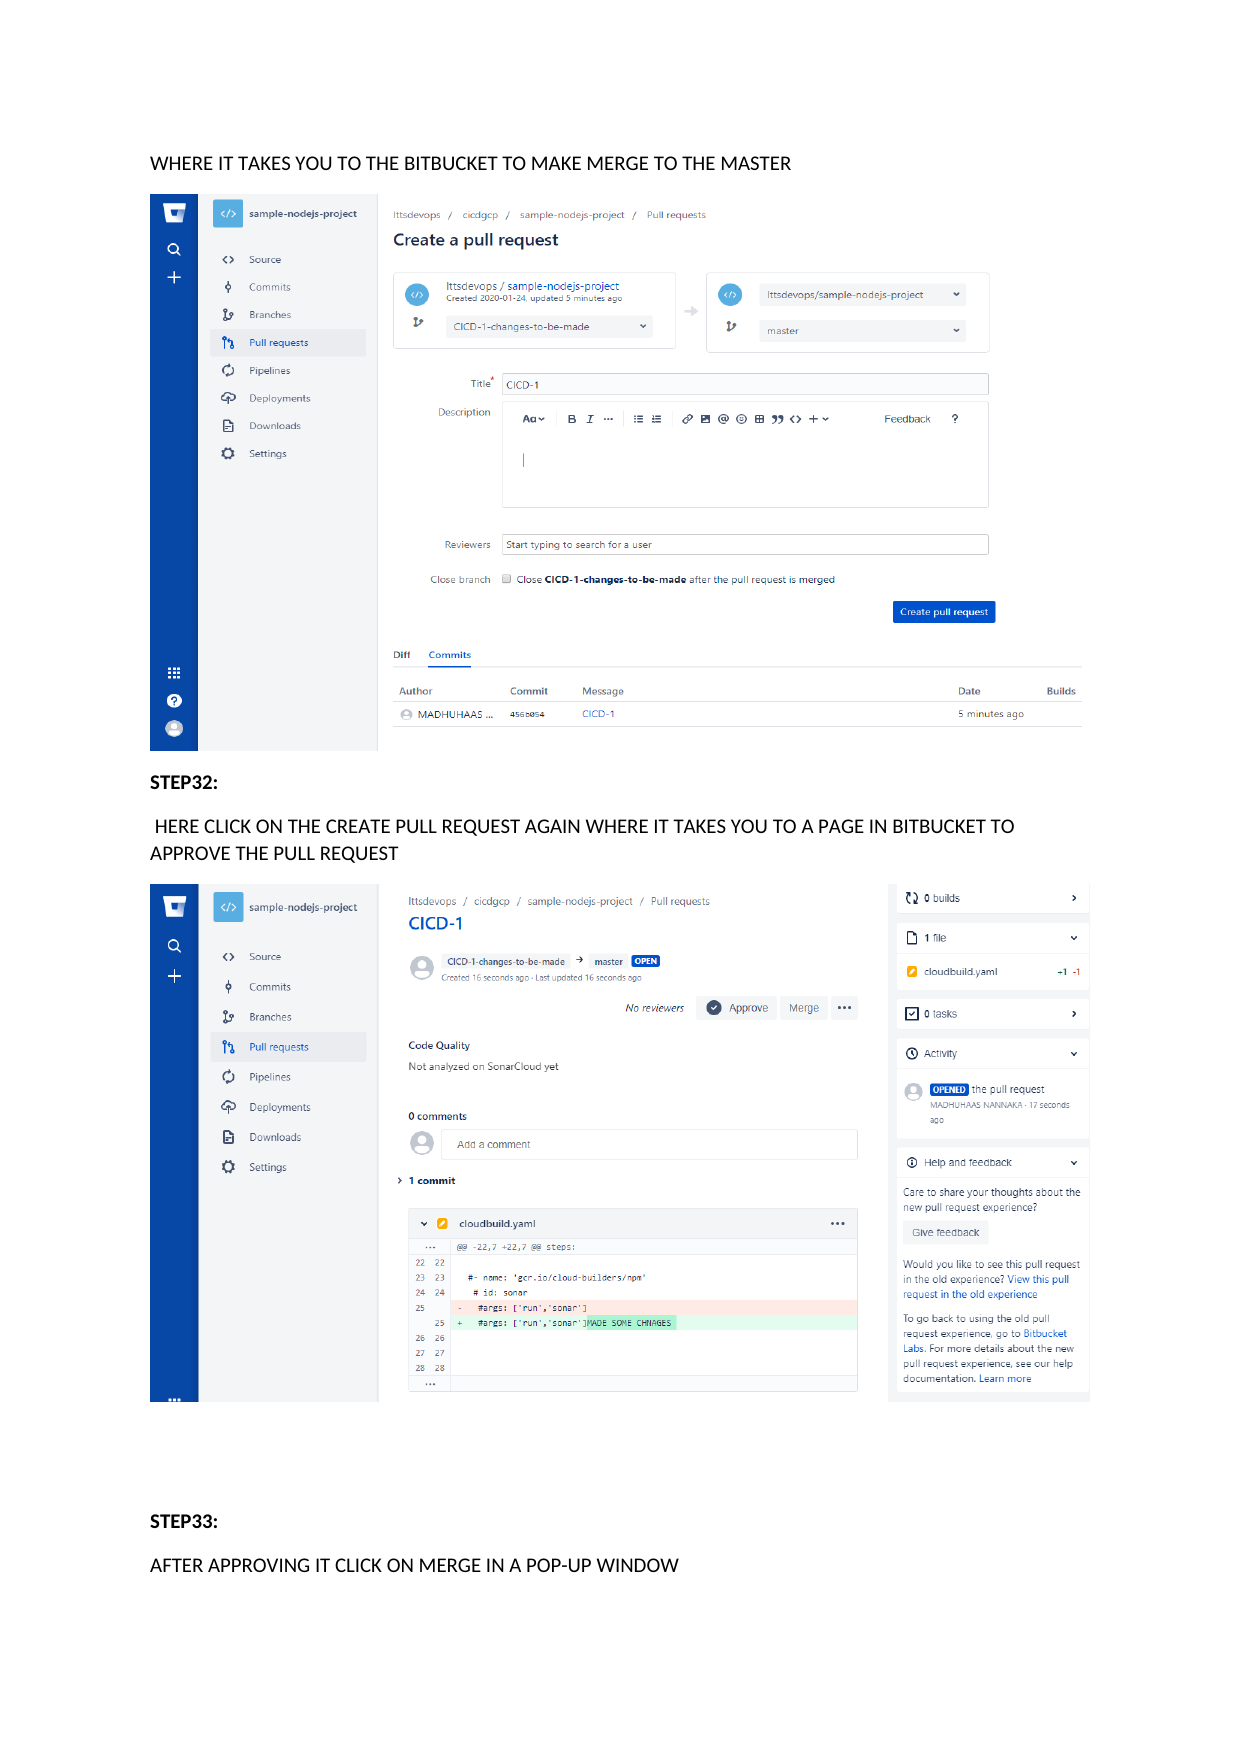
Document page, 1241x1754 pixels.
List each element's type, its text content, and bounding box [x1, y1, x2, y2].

picture [150, 194, 1091, 751]
picture [150, 884, 1091, 1402]
text HERE CLICK ON THE CREATE PULL REQUEST AGAIN WHERE IT TAKES YOU TO A PAGE IN BITBUCKET TO APPROVE THE PULL REQUEST [150, 813, 1090, 866]
text STEP32: [150, 769, 1090, 794]
text WHERE IT TAKES YOU TO THE BITBUCKET TO MAKE MERGE TO THE MASTER [150, 150, 1090, 175]
text AFTER APPROVING IT CLICK ON MERGE IN A POP-UP WINDOW [150, 1552, 1090, 1578]
text STEP33: [150, 1508, 1090, 1534]
